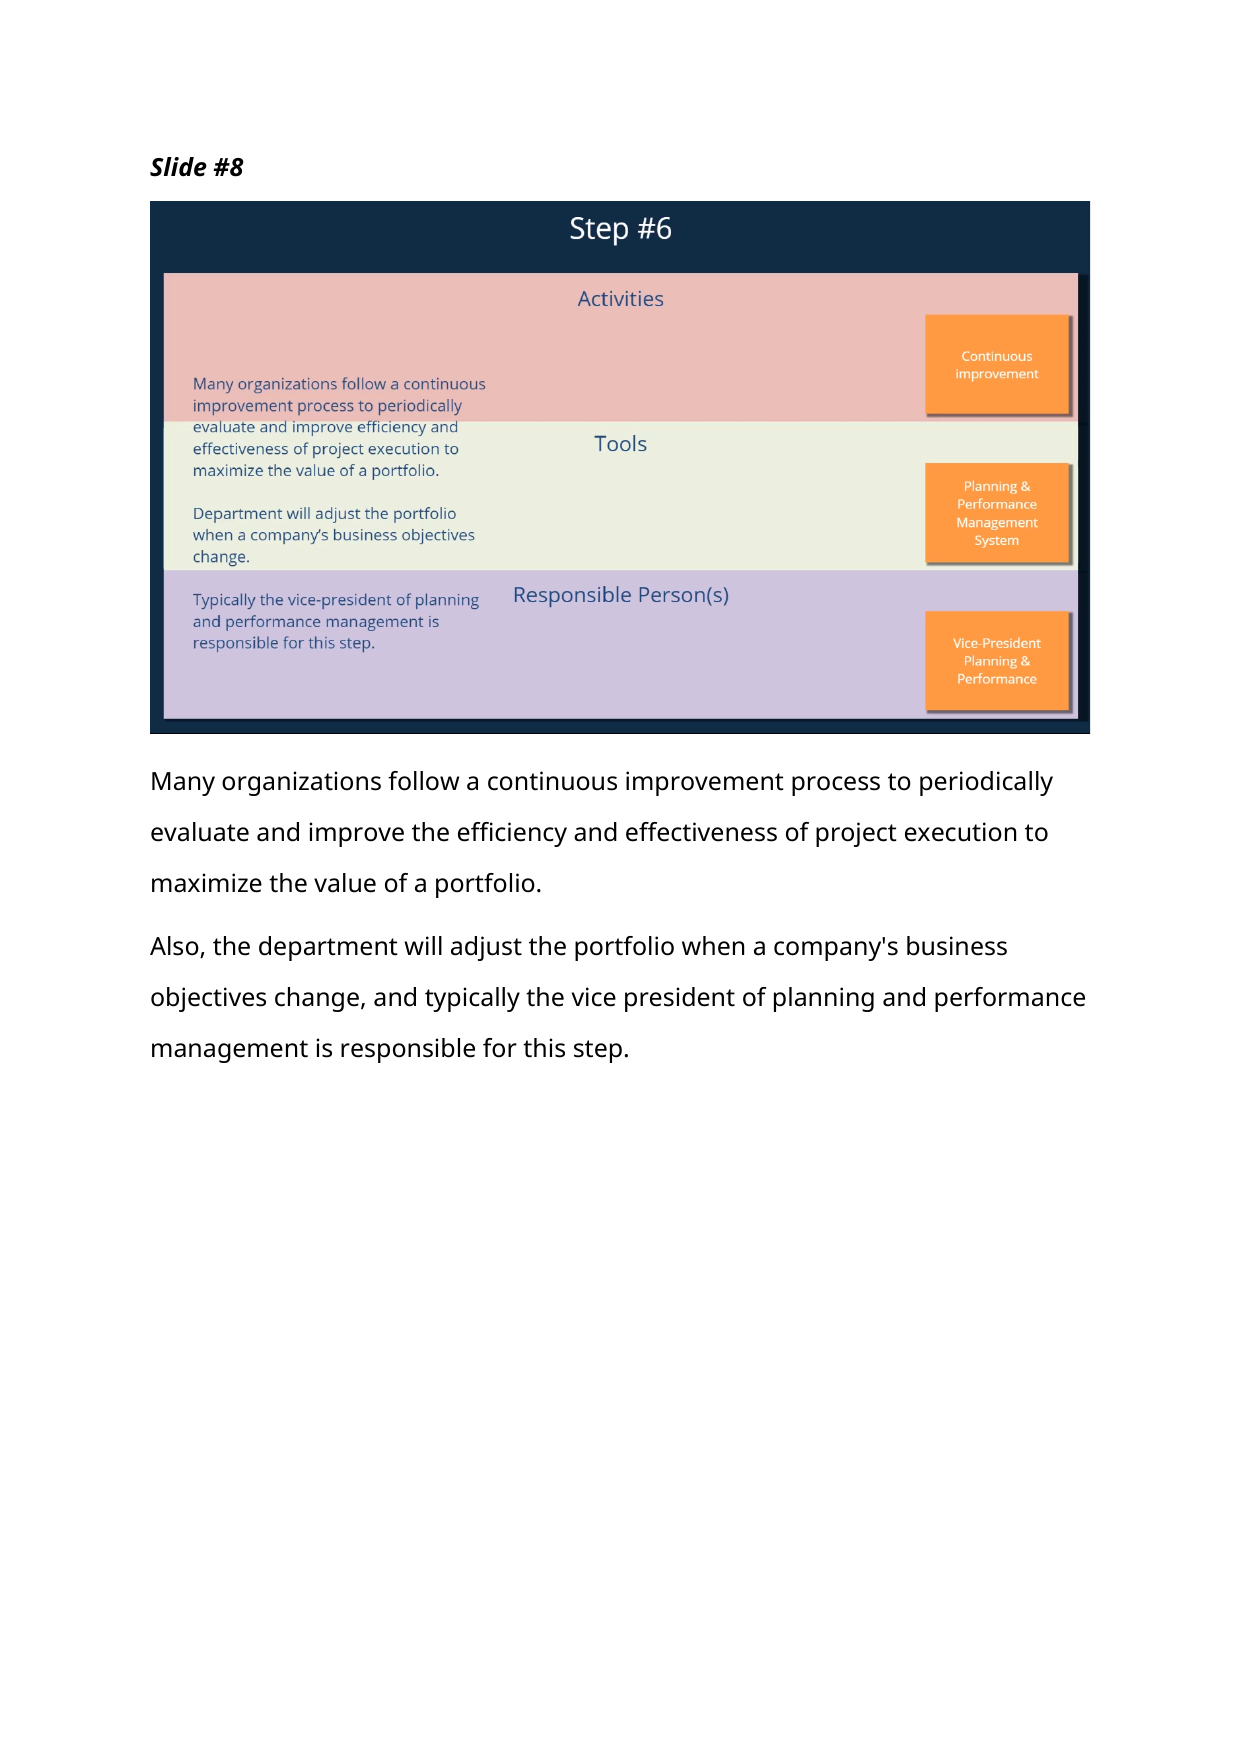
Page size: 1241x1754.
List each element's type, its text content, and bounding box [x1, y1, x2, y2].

subtitle Slide #8 [150, 150, 1090, 201]
text Many organizations follow a continuous improvement process to periodically evaluate and improve the efficiency and effectiveness of project execution to maximize the value of a portfolio. [150, 763, 1090, 899]
text Also, the department will adjust the portfolio when a company's business objectives change, and typically the vice president of planning and performance management is responsible for this step. [150, 929, 1090, 1065]
picture [150, 201, 1091, 734]
